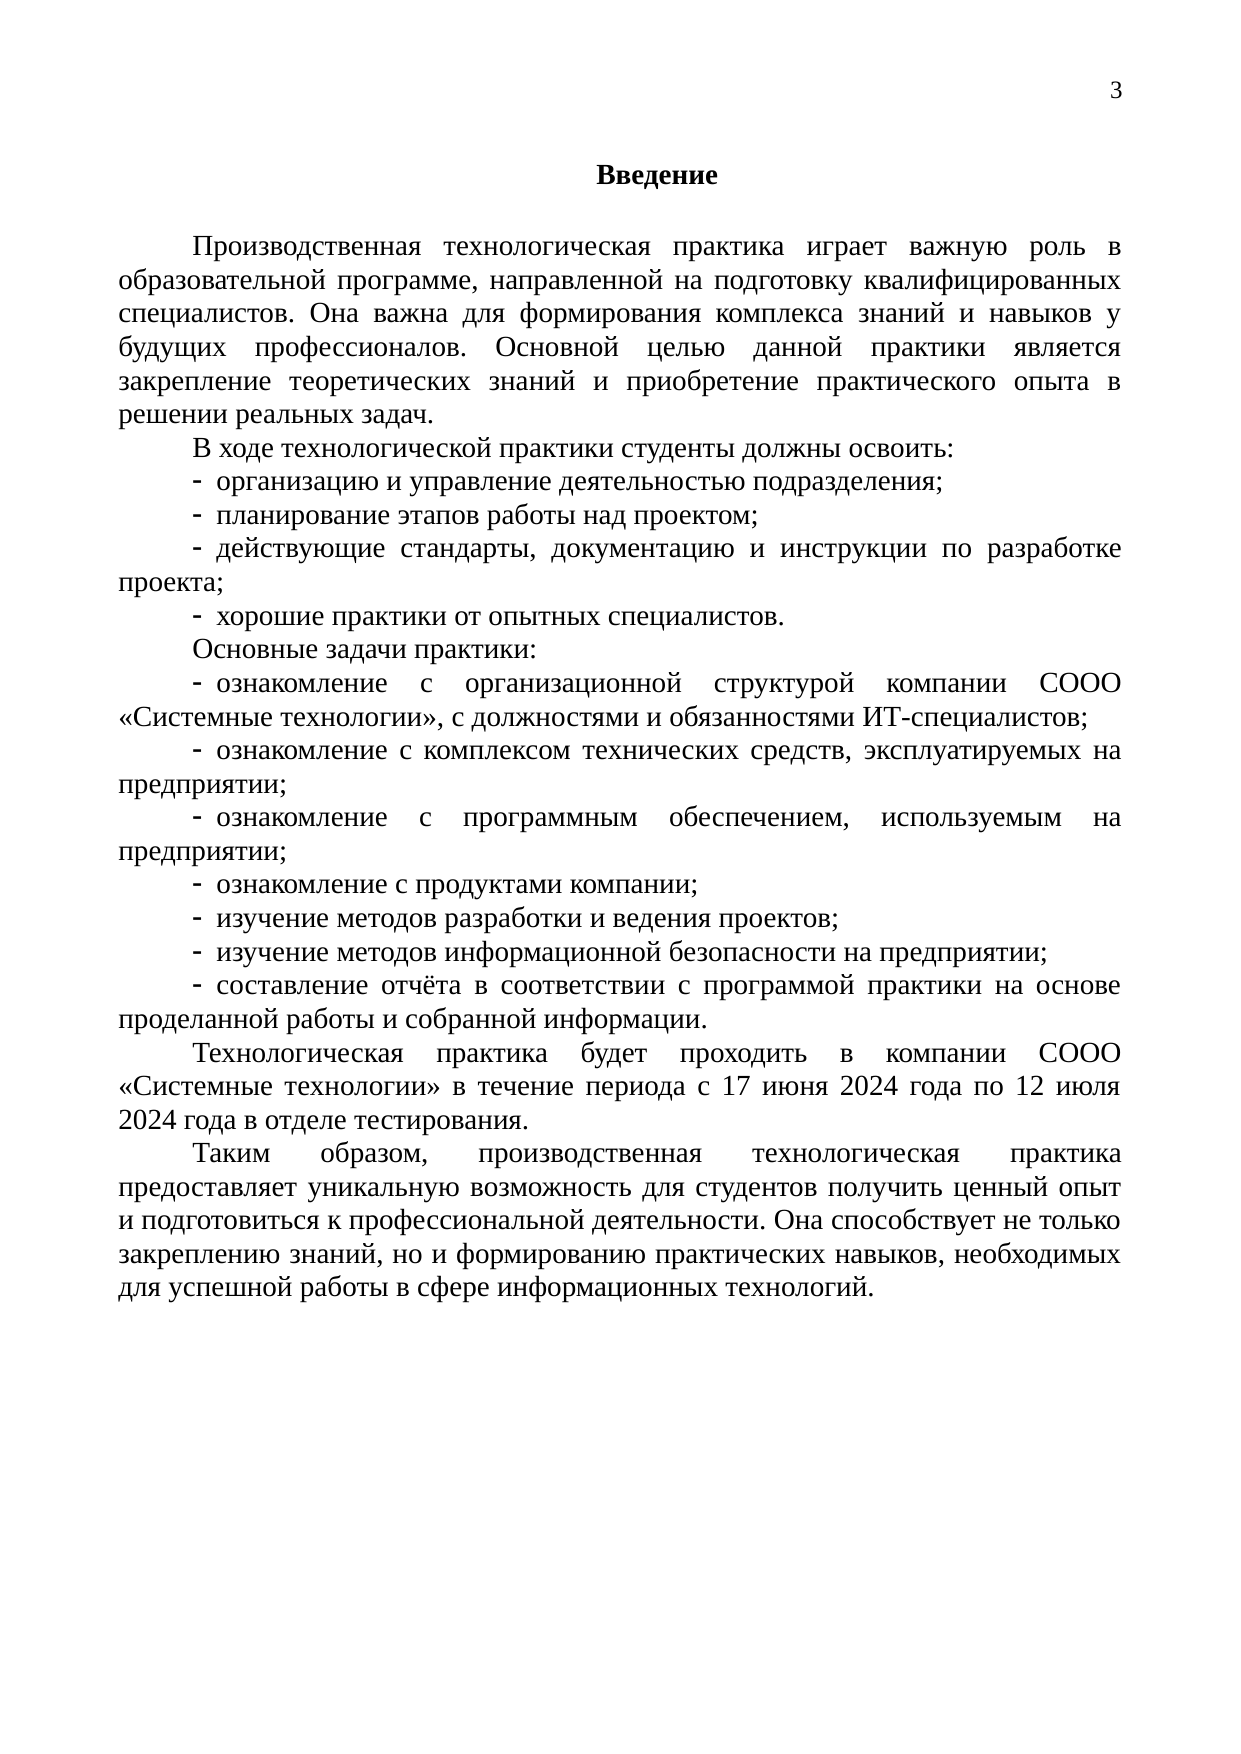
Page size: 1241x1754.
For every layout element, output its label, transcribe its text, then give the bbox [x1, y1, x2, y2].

list хорошие практики от опытных специалистов. [118, 598, 1122, 631]
list действующие стандарты, документацию и инструкции по разработке проекта; [118, 531, 1122, 598]
list ознакомление с организационной структурой компании СООО «Системные технологии», с должностями и обязанностями ИТ-специалистов; [118, 665, 1122, 732]
list ознакомление с комплексом технических средств, эксплуатируемых на предприятии; [118, 732, 1122, 799]
list изучение методов информационной безопасности на предприятии; [118, 934, 1122, 967]
list ознакомление с программным обеспечением, используемым на предприятии; [118, 799, 1122, 867]
list составление отчёта в соответствии с программой практики на основе проделанной работы и собранной информации. [118, 967, 1122, 1035]
list планирование этапов работы над проектом; [118, 497, 1122, 531]
subtitle Введение [118, 157, 1122, 191]
list изучение методов разработки и ведения проектов; [118, 900, 1122, 934]
list организацию и управление деятельностью подразделения; [118, 463, 1122, 497]
text Производственная технологическая практика играет важную роль в образовательной программе, направленной на подготовку квалифицированных специалистов. Она важна для формирования комплекса знаний и навыков у будущих профессионалов. Основной целью данной практики является закрепление теоретических знаний и приобретение практического опыта в решении реальных задач. [118, 228, 1122, 430]
list Основные задачи практики: [192, 631, 1122, 665]
text В ходе технологической практики студенты должны освоить: [118, 430, 1122, 463]
text Технологическая практика будет проходить в компании СООО «Системные технологии» в течение периода с 17 июня 2024 года по 12 июля 2024 года в отделе тестирования. [118, 1035, 1122, 1135]
text Таким образом, производственная технологическая практика предоставляет уникальную возможность для студентов получить ценный опыт и подготовиться к профессиональной деятельности. Она способствует не только закреплению знаний, но и формированию практических навыков, необходимых для успешной работы в сфере информационных технологий. [118, 1135, 1122, 1303]
list ознакомление с продуктами компании; [118, 867, 1122, 900]
